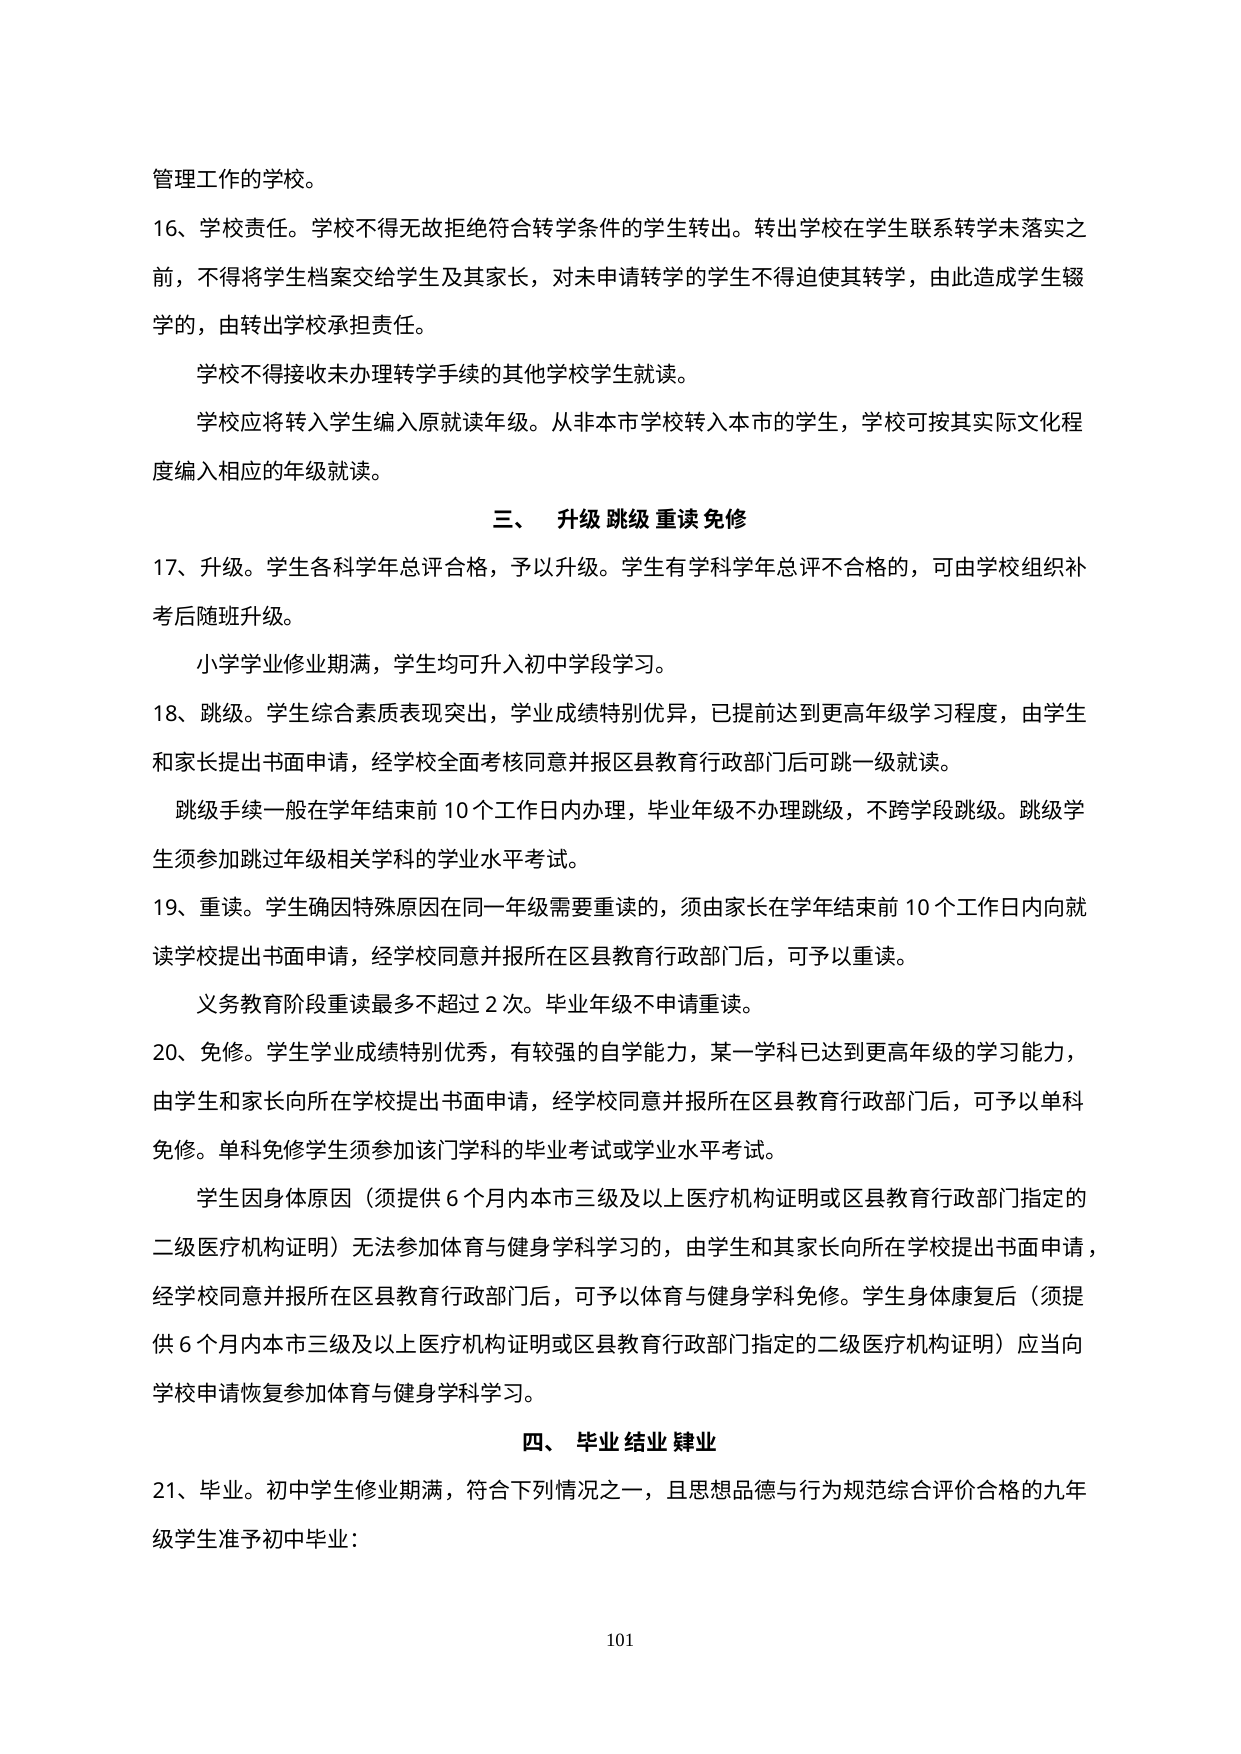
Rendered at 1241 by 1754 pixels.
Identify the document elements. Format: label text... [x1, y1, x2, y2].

text 四、 毕业 结业 肄业 [152, 1424, 1087, 1457]
text 20、免修。学生学业成绩特别优秀，有较强的自学能力，某一学科已达到更高年级的学习能力，由学生和家长向所在学校提出书面申请，经学校同意并报所在区县教育行政部门后，可予以单科免修。单科免修学生须参加该门学科的毕业考试或学业水平考试。 [152, 1035, 1087, 1165]
text 学校应将转入学生编入原就读年级。从非本市学校转入本市的学生，学校可按其实际文化程度编入相应的年级就读。 [152, 404, 1087, 486]
text 小学学业修业期满，学生均可升入初中学段学习。 [152, 647, 1087, 679]
text 学生因身体原因（须提供6个月内本市三级及以上医疗机构证明或区县教育行政部门指定的二级医疗机构证明）无法参加体育与健身学科学习的，由学生和其家长向所在学校提出书面申请，经学校同意并报所在区县教育行政部门后，可予以体育与健身学科免修。学生身体康复后（须提供6个月内本市三级及以上医疗机构证明或区县教育行政部门指定的二级医疗机构证明）应当向学校申请恢复参加体育与健身学科学习。 [152, 1181, 1087, 1408]
text 义务教育阶段重读最多不超过2次。毕业年级不申请重读。 [152, 987, 1087, 1019]
text 18、跳级。学生综合素质表现突出，学业成绩特别优异，已提前达到更高年级学习程度，由学生和家长提出书面申请，经学校全面考核同意并报区县教育行政部门后可跳一级就读。 [152, 695, 1087, 777]
text 21、毕业。初中学生修业期满，符合下列情况之一，且思想品德与行为规范综合评价合格的九年级学生准予初中毕业： [152, 1472, 1087, 1554]
text 学校不得接收未办理转学手续的其他学校学生就读。 [152, 356, 1087, 389]
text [152, 162, 1087, 194]
text 三、 升级 跳级 重读 免修 [152, 502, 1087, 534]
text 跳级手续一般在学年结束前10个工作日内办理，毕业年级不办理跳级，不跨学段跳级。跳级学生须参加跳过年级相关学科的学业水平考试。 [152, 792, 1087, 874]
text 16、学校责任。学校不得无故拒绝符合转学条件的学生转出。转出学校在学生联系转学未落实之前，不得将学生档案交给学生及其家长，对未申请转学的学生不得迫使其转学，由此造成学生辍学的，由转出学校承担责任。 [152, 210, 1087, 340]
text 19、重读。学生确因特殊原因在同一年级需要重读的，须由家长在学年结束前10个工作日内向就读学校提出书面申请，经学校同意并报所在区县教育行政部门后，可予以重读。 [152, 889, 1087, 971]
text 17、升级。学生各科学年总评合格，予以升级。学生有学科学年总评不合格的，可由学校组织补考后随班升级。 [152, 550, 1087, 631]
